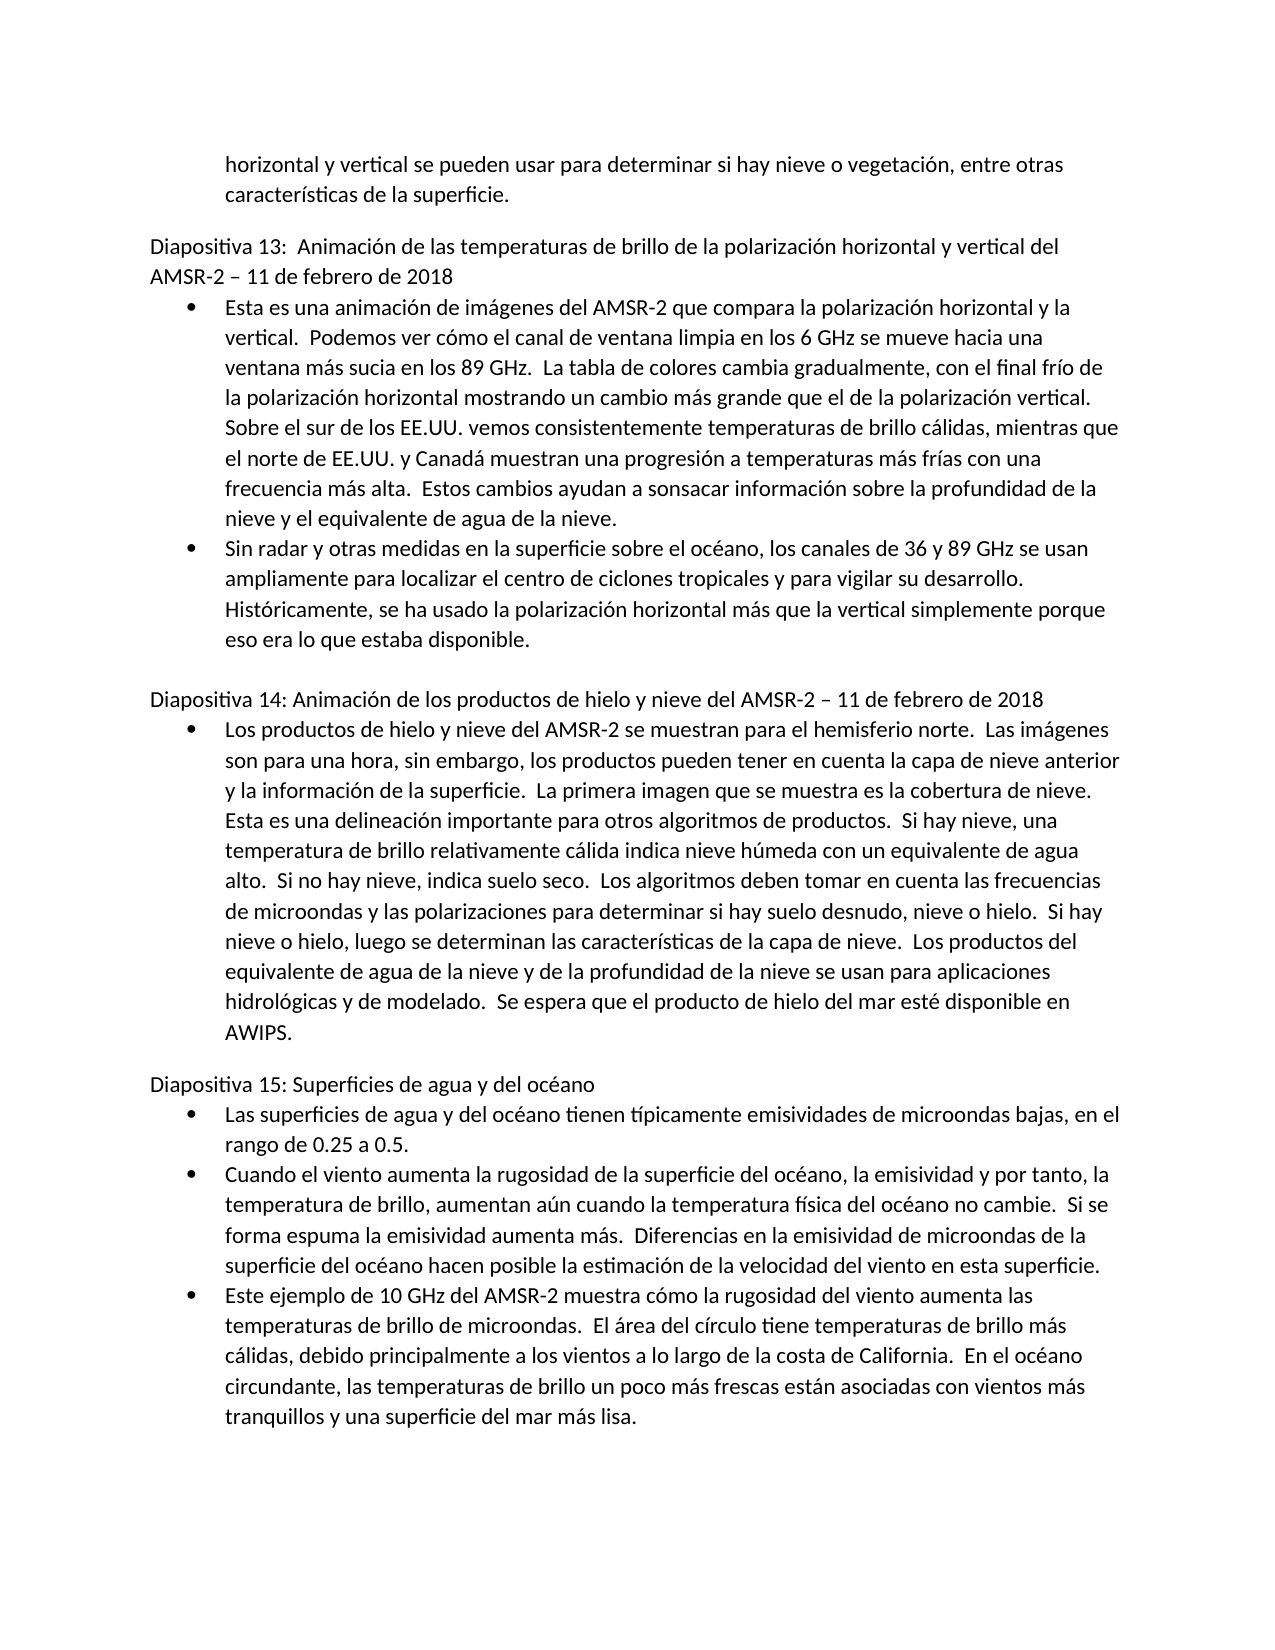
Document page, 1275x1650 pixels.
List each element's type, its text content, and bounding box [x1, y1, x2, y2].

list Esta es una animación de imágenes del AMSR-2 que compara la polarización horizontal y la vertical. Podemos ver cómo el canal de ventana limpia en los 6 GHz se mueve hacia una ventana más sucia en los 89 GHz. La tabla de colores cambia gradualmente, con el final frío de la polarización horizontal mostrando un cambio más grande que el de la polarización vertical. Sobre el sur de los EE.UU. vemos consistentemente temperaturas de brillo cálidas, mientras que el norte de EE.UU. y Canadá muestran una progresión a temperaturas más frías con una frecuencia más alta. Estos cambios ayudan a sonsacar información sobre la profundidad de la nieve y el equivalente de agua de la nieve. [187, 293, 1125, 532]
list Los productos de hielo y nieve del AMSR-2 se muestran para el hemisferio norte. Las imágenes son para una hora, sin embargo, los productos pueden tener en cuenta la capa de nieve anterior y la información de la superficie. La primera imagen que se muestra es la cobertura de nieve. Esta es una delineación importante para otros algoritmos de productos. Si hay nieve, una temperatura de brillo relativamente cálida indica nieve húmeda con un equivalente de agua alto. Si no hay nieve, indica suelo seco. Los algoritmos deben tomar en cuenta las frecuencias de microondas y las polarizaciones para determinar si hay suelo desnudo, nieve o hielo. Si hay nieve o hielo, luego se determinan las características de la capa de nieve. Los productos del equivalente de agua de la nieve y de la profundidad de la nieve se usan para aplicaciones hidrológicas y de modelado. Se espera que el producto de hielo del mar esté disponible en AWIPS. [187, 716, 1125, 1046]
list Este ejemplo de 10 GHz del AMSR-2 muestra cómo la rugosidad del viento aumenta las temperaturas de brillo de microondas. El área del círculo tiene temperaturas de brillo más cálidas, debido principalmente a los vientos a lo largo de la costa de California. En el océano circundante, las temperaturas de brillo un poco más frescas están asociadas con vientos más tranquillos y una superficie del mar más lisa. [187, 1281, 1125, 1430]
list Sin radar y otras medidas en la superficie sobre el océano, los canales de 36 y 89 GHz se usan ampliamente para localizar el centro de ciclones tropicales y para vigilar su desarrollo. Históricamente, se ha usado la polarización horizontal más que la vertical simplemente porque eso era lo que estaba disponible. [187, 534, 1125, 653]
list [187, 150, 1125, 208]
text Diapositiva 15: Superficies de agua y del océano [150, 1070, 1125, 1098]
text Diapositiva 14: Animación de los productos de hielo y nieve del AMSR-2 – 11 de febrero de 2018 [150, 685, 1125, 713]
list Las superficies de agua y del océano tienen típicamente emisividades de microondas bajas, en el rango de 0.25 a 0.5. [187, 1100, 1125, 1158]
list Cuando el viento aumenta la rugosidad de la superficie del océano, la emisividad y por tanto, la temperatura de brillo, aumentan aún cuando la temperatura física del océano no cambie. Si se forma espuma la emisividad aumenta más. Diferencias en la emisividad de microondas de la superficie del océano hacen posible la estimación de la velocidad del viento en esta superficie. [187, 1160, 1125, 1279]
text Diapositiva 13: Animación de las temperaturas de brillo de la polarización horizontal y vertical del AMSR-2 – 11 de febrero de 2018 [150, 232, 1125, 291]
